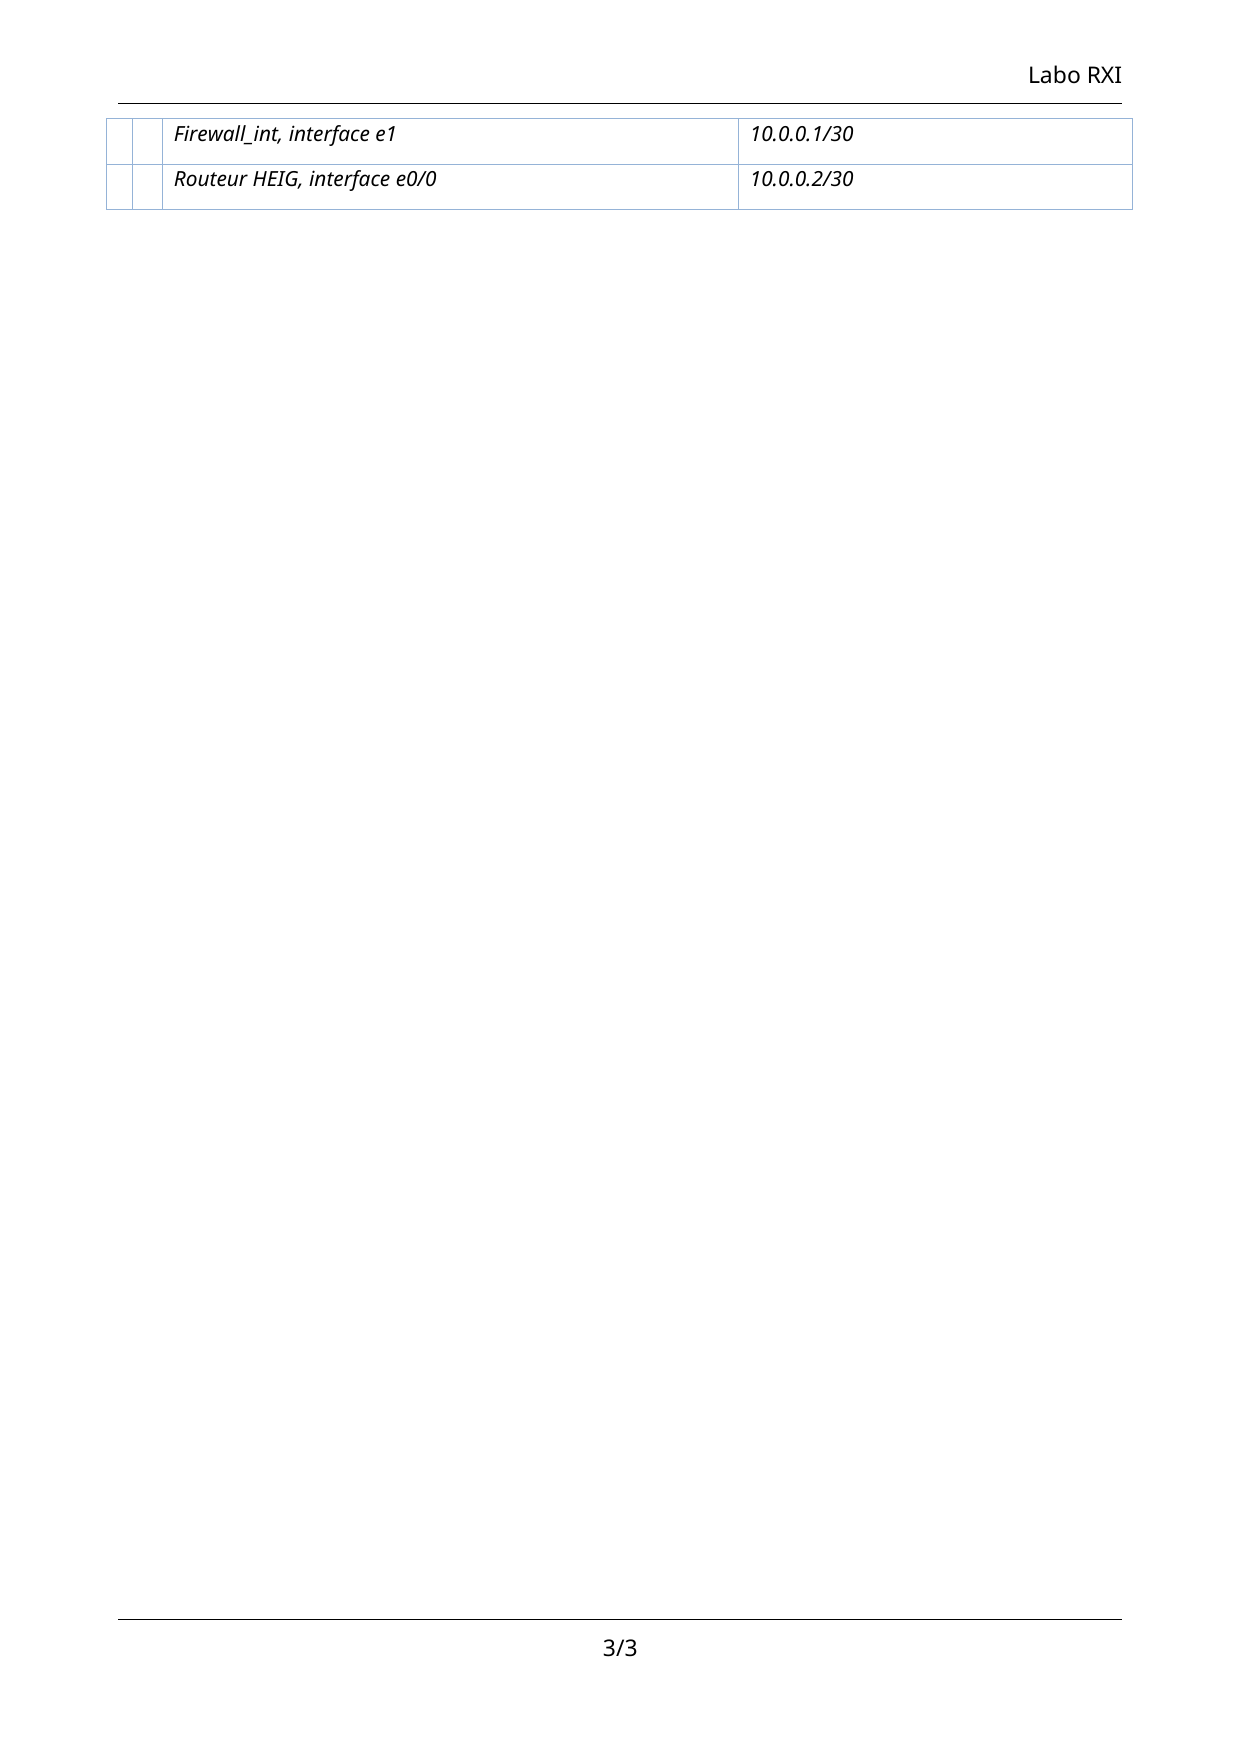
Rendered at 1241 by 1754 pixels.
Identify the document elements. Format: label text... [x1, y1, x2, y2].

table_cell [107, 165, 132, 209]
table_cell 10.0.0.1/30 [739, 119, 1132, 163]
table_cell [107, 119, 132, 163]
table_cell Routeur HEIG, interface e0/0 [163, 165, 738, 209]
table_cell [133, 119, 162, 163]
table_cell 10.0.0.2/30 [739, 165, 1132, 209]
table_cell Firewall_int, interface e1 [163, 119, 738, 163]
table_cell [133, 165, 162, 209]
